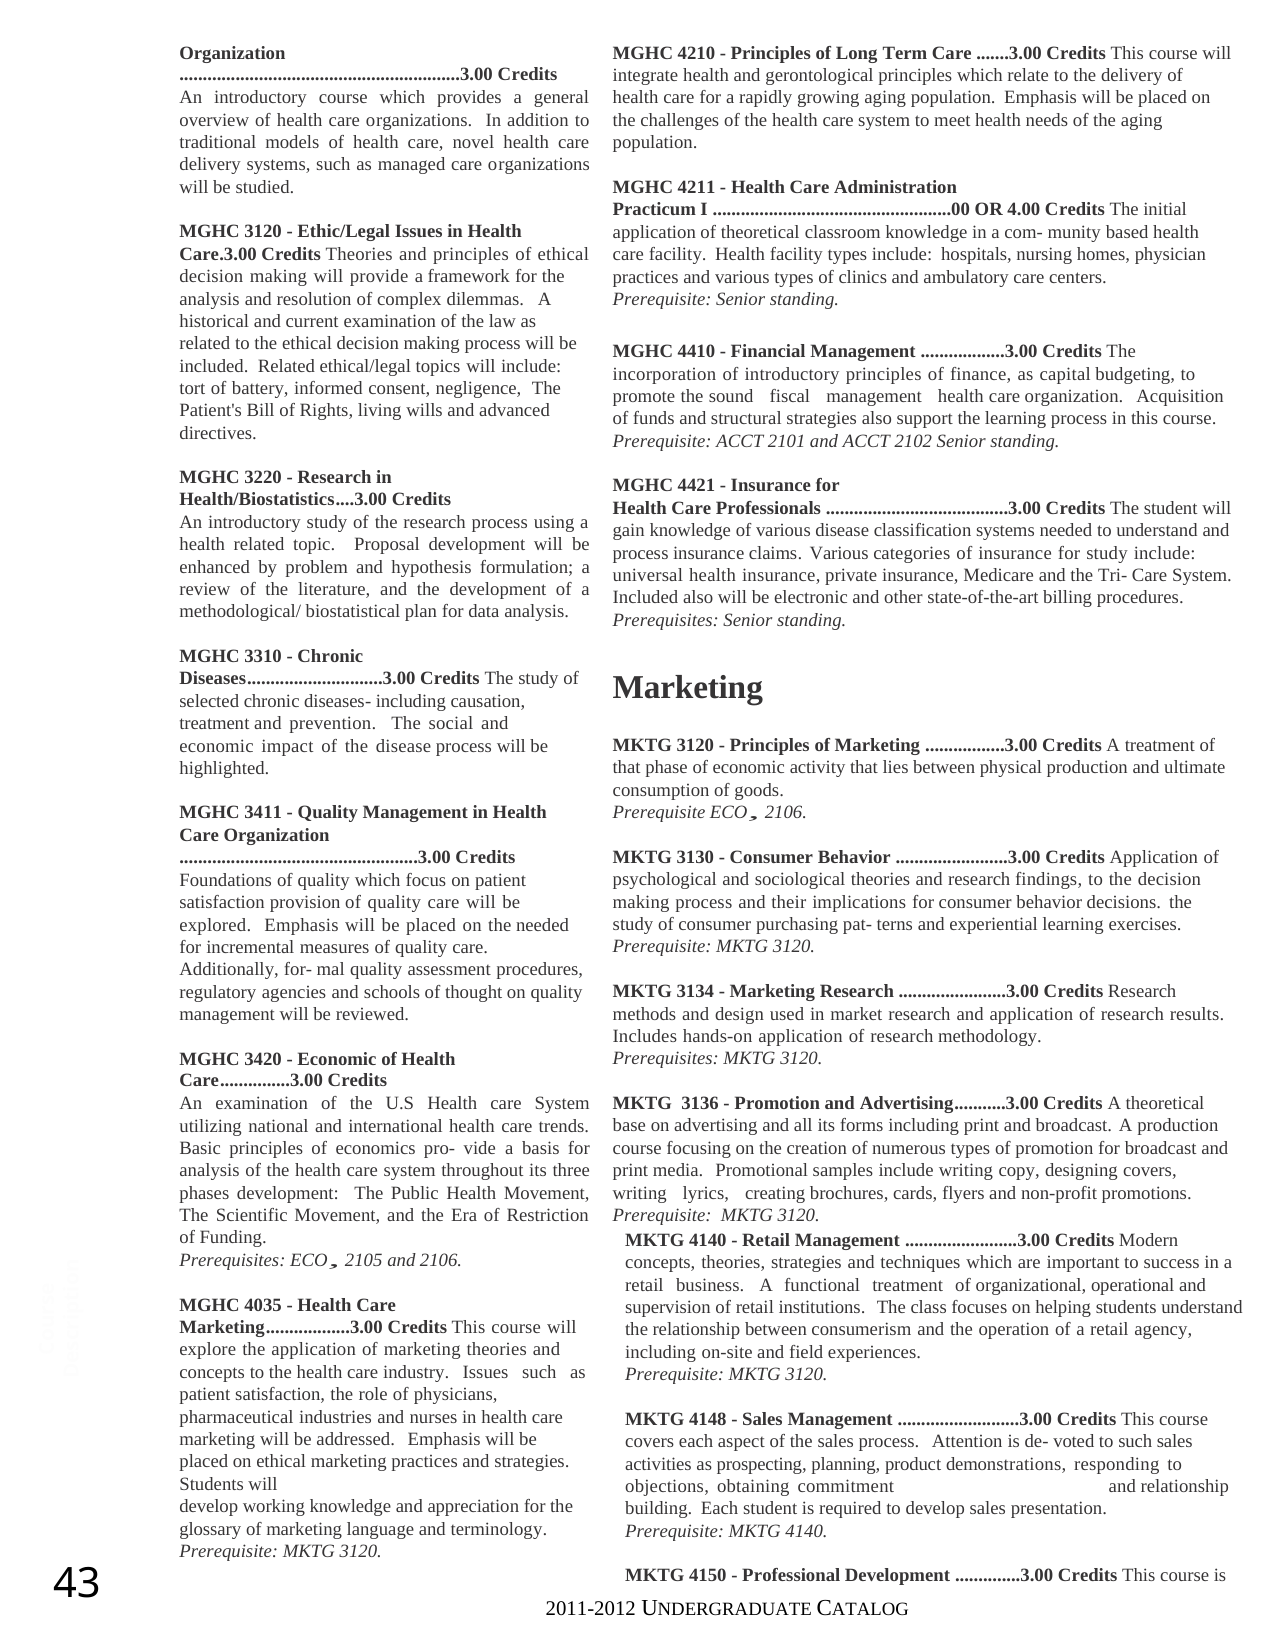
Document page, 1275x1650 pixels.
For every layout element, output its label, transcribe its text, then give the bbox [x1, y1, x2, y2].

text Prerequisites: ECO, 2105 and 2106. [179, 1249, 587, 1270]
text Prerequisite: MKTG 3120. [612, 1204, 1242, 1226]
text MKTG 4148 - Sales Management ..........................3.00 Credits This course covers each aspect of the sales process. Attention is de- voted to such sales activities as prospecting, planning, product demonstrations, responding to objections, obtaining commitment and relationship building. Each student is required to develop sales presentation. [625, 1408, 1245, 1519]
text Health Care Professionals .......................................3.00 Credits The student will gain knowledge of various disease classification systems needed to understand and process insurance claims. Various categories of insurance for study include: universal health insurance, private insurance, Medicare and the Tri- Care System. Included also will be electronic and other state-of-the-art billing procedures. Prerequisites: Senior standing. [612, 497, 1232, 630]
text MKTG 3130 - Consumer Behavior ........................3.00 Credits Application of psychological and sociological theories and research findings, to the decision making process and their implications for consumer behavior decisions. the study of consumer purchasing pat- terns and experiential learning exercises. [612, 846, 1232, 934]
text MGHC 4410 - Financial Management ..................3.00 Credits The incorporation of introductory principles of finance, as capital budgeting, to promote the sound fiscal management health care organization. Acquisition of funds and structural strategies also support the learning process in this course. [612, 340, 1232, 429]
text Prerequisite: Senior standing. [612, 288, 1242, 309]
text MGHC 3120 - Ethic/Legal Issues in Health Care.3.00 Credits Theories and principles of ethical decision making will provide a framework for the analysis and resolution of complex dilemmas. A historical and current examination of the law as related to the ethical decision making process will be included. Related ethical/legal topics will include: tort of battery, informed consent, negligence, The Patient's Bill of Rights, living wills and advanced directives. [179, 220, 591, 443]
text MKTG 3134 - Marketing Research .......................3.00 Credits Research methods and design used in market research and application of research results. Includes hands-on application of research methodology. [612, 980, 1232, 1046]
text Organization ............................................................3.00 Credits [179, 42, 587, 85]
text An introductory study of the research process using a health related topic. Proposal development will be enhanced by problem and hypothesis formulation; a review of the literature, and the development of a methodological/ biostatistical plan for data analysis. [179, 511, 590, 622]
text An introductory course which provides a general overview of health care organizations. In addition to traditional models of health care, novel health care delivery systems, such as managed care organizations will be studied. [179, 86, 590, 197]
text Marketing [612, 667, 1242, 706]
text Prerequisite: MKTG 3120. [179, 1540, 587, 1561]
text develop working knowledge and appreciation for the glossary of marketing language and terminology. [179, 1495, 590, 1539]
text MGHC 3411 - Quality Management in Health [179, 801, 587, 823]
text Prerequisite: MKTG 3120. [625, 1363, 1242, 1384]
text MKTG 3120 - Principles of Marketing .................3.00 Credits A treatment of that phase of economic activity that lies between physical production and ultimate consumption of goods. [612, 733, 1232, 800]
text Prerequisite: ACCT 2101 and ACCT 2102 Senior standing. [612, 430, 1242, 451]
text Prerequisite ECO, 2106. [612, 801, 1242, 823]
text Prerequisite: MKTG 3120. [612, 935, 1242, 957]
text MGHC 4421 - Insurance for [612, 474, 1242, 496]
text MKTG 4140 - Retail Management ........................3.00 Credits Modern concepts, theories, strategies and techniques which are important to success in a retail business. A functional treatment of organizational, operational and supervision of retail institutions. The class focuses on helping students understand the relationship between consumerism and the operation of a retail agency, including on-site and field experiences. [625, 1229, 1245, 1362]
text MGHC 3310 - Chronic Diseases.............................3.00 Credits The study of selected chronic diseases- including causation, treatment and prevention. The social and economic impact of the disease process will be highlighted. [179, 645, 590, 778]
text MGHC 4211 - Health Care Administration [612, 176, 1242, 197]
text Prerequisites: MKTG 3120. [612, 1047, 1242, 1069]
text MGHC 4210 - Principles of Long Term Care .......3.00 Credits This course will integrate health and gerontological principles which relate to the delivery of health care for a rapidly growing aging population. Emphasis will be placed on the challenges of the health care system to meet health needs of the aging population. [612, 42, 1232, 153]
text MGHC 3420 - Economic of Health Care...............3.00 Credits [179, 1048, 587, 1091]
text An examination of the U.S Health care System utilizing national and international health care trends. Basic principles of economics pro- vide a basis for analysis of the health care system throughout its three phases development: The Public Health Movement, The Scientific Movement, and the Era of Restriction of Funding. [179, 1092, 590, 1248]
text Prerequisite: MKTG 4140. [625, 1520, 1242, 1541]
text MGHC 3220 - Research in Health/Biostatistics....3.00 Credits [179, 466, 587, 509]
text Practicum I ...................................................00 OR 4.00 Credits The initial application of theoretical classroom knowledge in a com- munity based health care facility. Health facility types include: hospitals, nursing homes, physician practices and various types of clinics and ambulatory care centers. [612, 198, 1232, 287]
text MGHC 4035 - Health Care Marketing..................3.00 Credits This course will explore the application of marketing theories and concepts to the health care industry. Issues such as patient satisfaction, the role of physicians, pharmaceutical industries and nurses in health care marketing will be addressed. Emphasis will be placed on ethical marketing practices and strategies. Students will [179, 1293, 590, 1494]
text Care Organization ...................................................3.00 Credits Foundations of quality which focus on patient satisfaction provision of quality care will be explored. Emphasis will be placed on the needed for incremental measures of quality care. Additionally, for- mal quality assessment procedures, regulatory agencies and schools of thought on quality management will be reviewed. [179, 824, 590, 1025]
text MKTG 3136 - Promotion and Advertising...........3.00 Credits A theoretical base on advertising and all its forms including print and broadcast. A production course focusing on the creation of numerous types of promotion for broadcast and print media. Promotional samples include writing copy, designing covers, writing lyrics, creating brochures, cards, flyers and non-profit promotions. [612, 1092, 1232, 1203]
